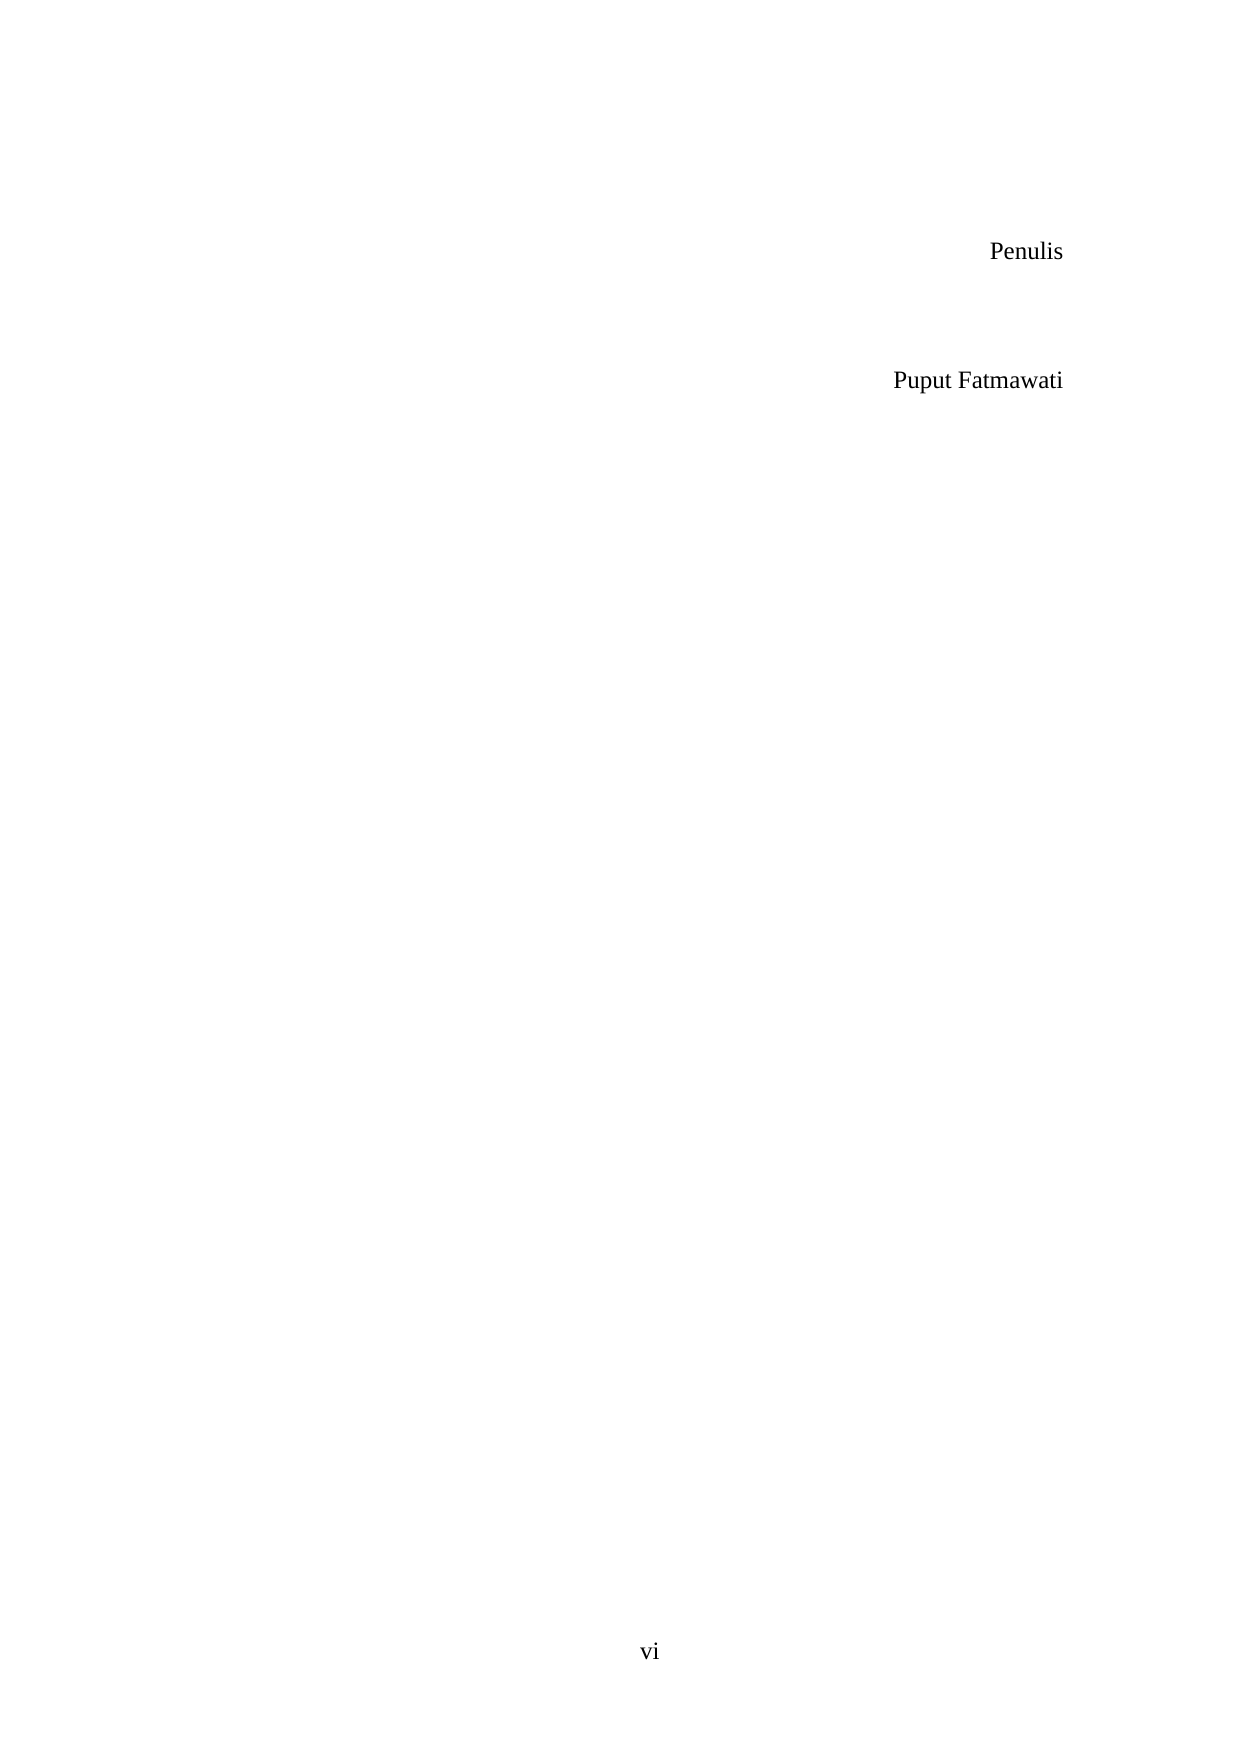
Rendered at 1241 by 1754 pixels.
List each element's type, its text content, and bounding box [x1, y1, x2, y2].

text Penulis [236, 236, 1063, 265]
text Puput Fatmawati [236, 366, 1063, 394]
